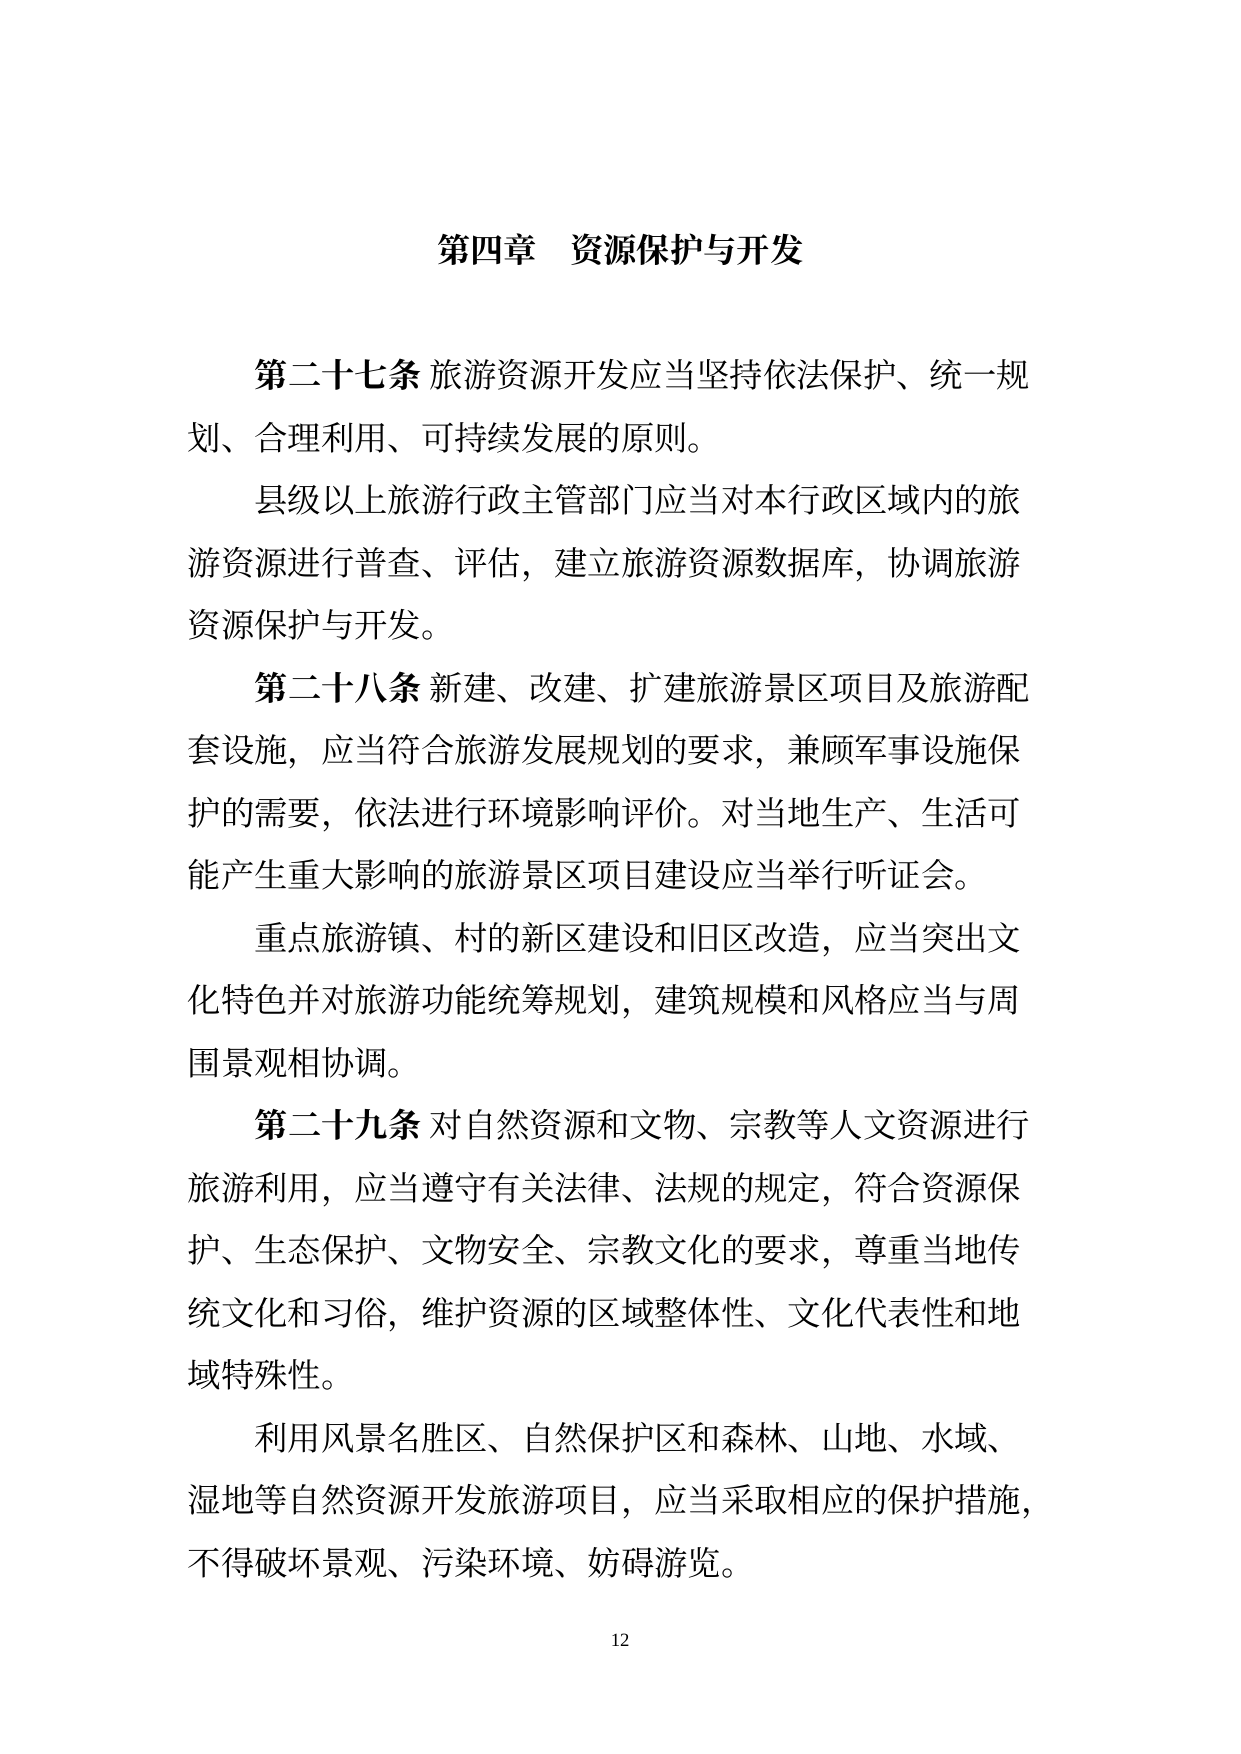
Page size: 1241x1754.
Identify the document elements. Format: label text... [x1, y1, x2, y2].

text 第二十九条 对自然资源和文物、宗教等人文资源进行旅游利用，应当遵守有关法律、法规的规定，符合资源保护、生态保护、文物安全、宗教文化的要求，尊重当地传统文化和习俗，维护资源的区域整体性、文化代表性和地域特殊性。 [187, 1087, 1053, 1400]
text 第二十八条 新建、改建、扩建旅游景区项目及旅游配套设施，应当符合旅游发展规划的要求，兼顾军事设施保护的需要，依法进行环境影响评价。对当地生产、生活可能产生重大影响的旅游景区项目建设应当举行听证会。 [187, 650, 1053, 900]
text 重点旅游镇、村的新区建设和旧区改造，应当突出文化特色并对旅游功能统筹规划，建筑规模和风格应当与周围景观相协调。 [187, 900, 1053, 1087]
list 资源保护与开发 [187, 212, 1053, 275]
text 利用风景名胜区、自然保护区和森林、山地、水域、湿地等自然资源开发旅游项目，应当采取相应的保护措施，不得破坏景观、污染环境、妨碍游览。 [187, 1400, 1053, 1587]
text 第二十七条 旅游资源开发应当坚持依法保护、统一规划、合理利用、可持续发展的原则。 [187, 337, 1053, 462]
text 县级以上旅游行政主管部门应当对本行政区域内的旅游资源进行普查、评估，建立旅游资源数据库，协调旅游资源保护与开发。 [187, 462, 1053, 650]
